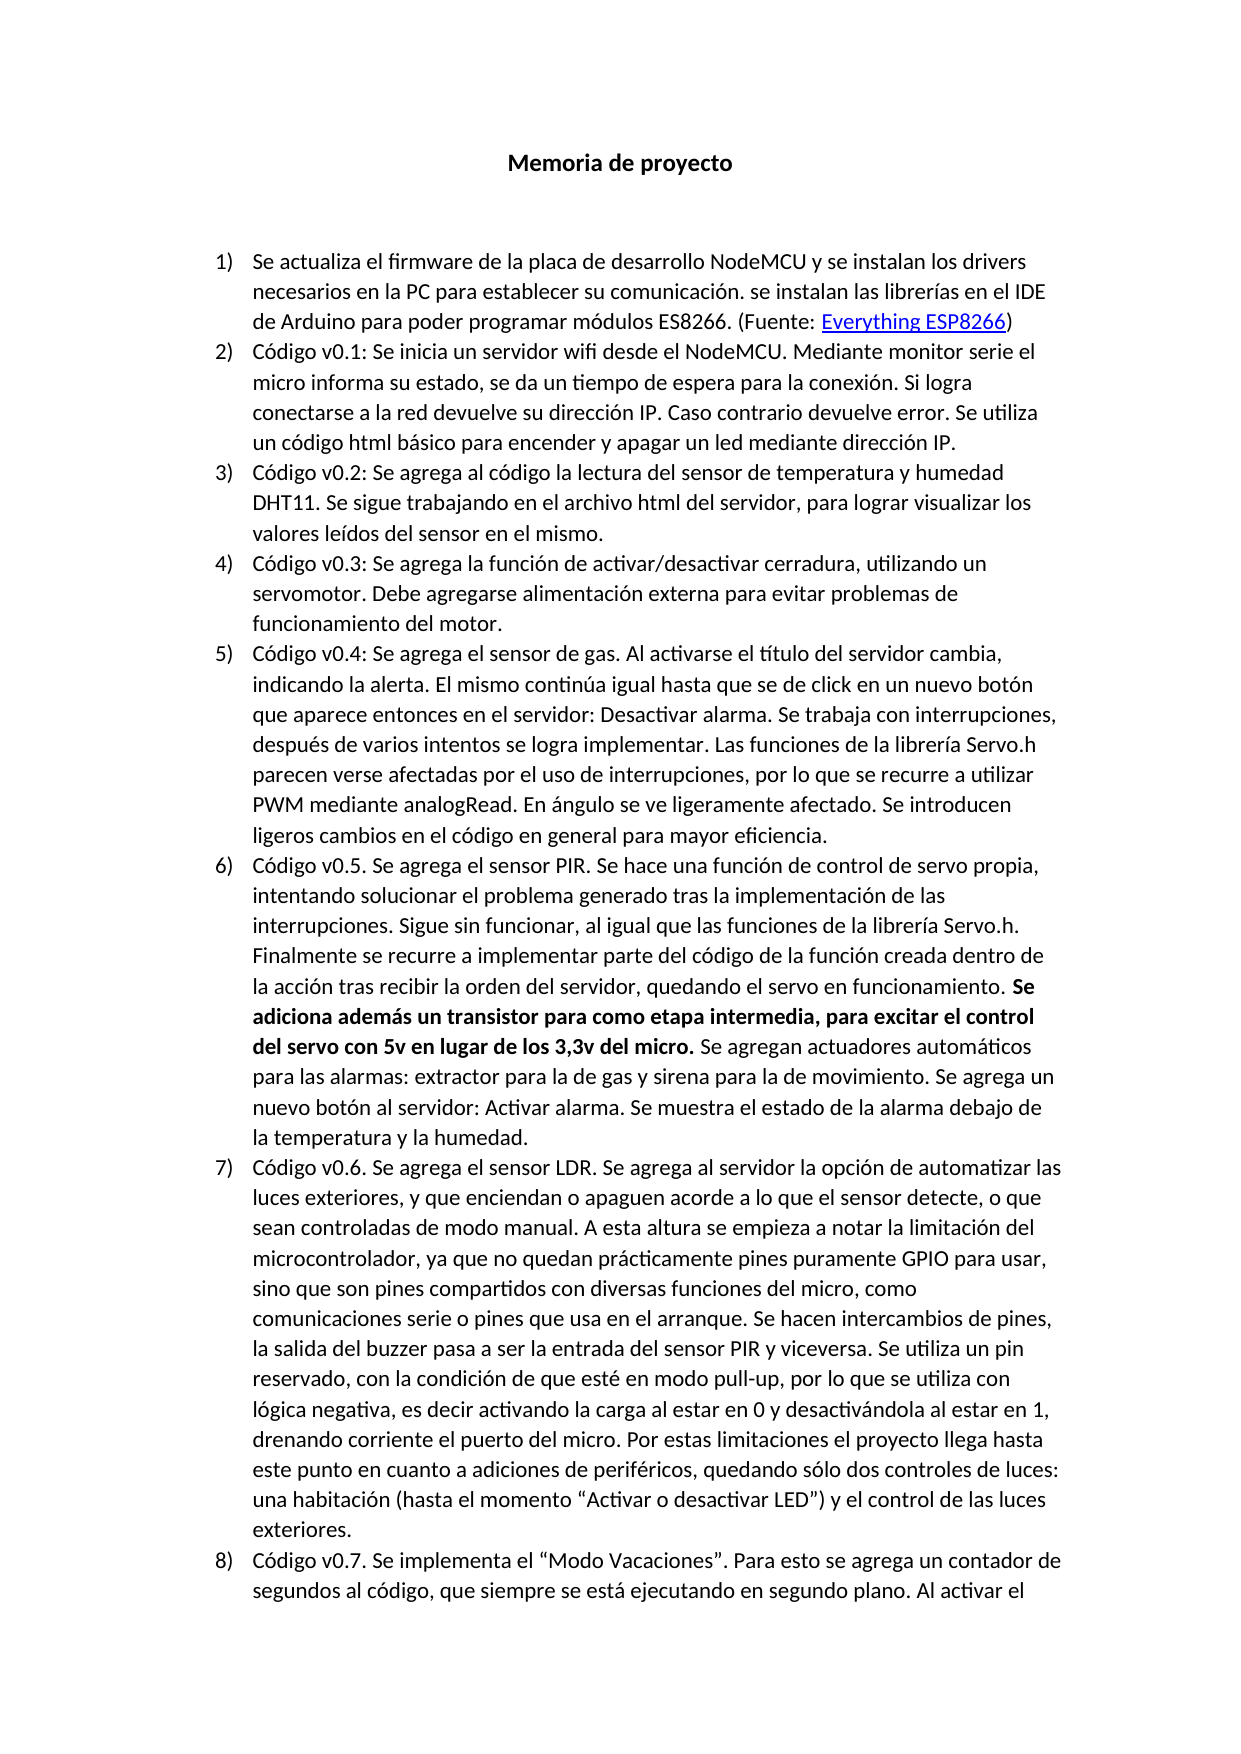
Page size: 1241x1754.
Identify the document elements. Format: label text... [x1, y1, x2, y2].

text Memoria de proyecto [177, 148, 1063, 178]
list Código v0.3: Se agrega la función de activar/desactivar cerradura, utilizando un servomotor. Debe agregarse alimentación externa para evitar problemas de funcionamiento del motor. [215, 549, 1063, 637]
list Código v0.4: Se agrega el sensor de gas. Al activarse el título del servidor cambia, indicando la alerta. El mismo continúa igual hasta que se de click en un nuevo botón que aparece entonces en el servidor: Desactivar alarma. Se trabaja con interrupciones, después de varios intentos se logra implementar. Las funciones de la librería Servo.h parecen verse afectadas por el uso de interrupciones, por lo que se recurre a utilizar PWM mediante analogRead. En ángulo se ve ligeramente afectado. Se introducen ligeros cambios en el código en general para mayor eficiencia. [215, 639, 1063, 849]
list Código v0.5. Se agrega el sensor PIR. Se hace una función de control de servo propia, intentando solucionar el problema generado tras la implementación de las interrupciones. Sigue sin funcionar, al igual que las funciones de la librería Servo.h. Finalmente se recurre a implementar parte del código de la función creada dentro de la acción tras recibir la orden del servidor, quedando el servo en funcionamiento. Se adiciona además un transistor para como etapa intermedia, para excitar el control del servo con 5v en lugar de los 3,3v del micro. Se agregan actuadores automáticos para las alarmas: extractor para la de gas y sirena para la de movimiento. Se agrega un nuevo botón al servidor: Activar alarma. Se muestra el estado de la alarma debajo de la temperatura y la humedad. [215, 851, 1063, 1151]
list Código v0.2: Se agrega al código la lectura del sensor de temperatura y humedad DHT11. Se sigue trabajando en el archivo html del servidor, para lograr visualizar los valores leídos del sensor en el mismo. [215, 458, 1063, 547]
list Se actualiza el firmware de la placa de desarrollo NodeMCU y se instalan los drivers necesarios en la PC para establecer su comunicación. se instalan las librerías en el IDE de Arduino para poder programar módulos ES8266. (Fuente: Everything ESP8266) [215, 247, 1063, 335]
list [215, 1546, 1063, 1604]
list Código v0.1: Se inicia un servidor wifi desde el NodeMCU. Mediante monitor serie el micro informa su estado, se da un tiempo de espera para la conexión. Si logra conectarse a la red devuelve su dirección IP. Caso contrario devuelve error. Se utiliza un código html básico para encender y apagar un led mediante dirección IP. [215, 337, 1063, 456]
list Código v0.6. Se agrega el sensor LDR. Se agrega al servidor la opción de automatizar las luces exteriores, y que enciendan o apaguen acorde a lo que el sensor detecte, o que sean controladas de modo manual. A esta altura se empieza a notar la limitación del microcontrolador, ya que no quedan prácticamente pines puramente GPIO para usar, sino que son pines compartidos con diversas funciones del micro, como comunicaciones serie o pines que usa en el arranque. Se hacen intercambios de pines, la salida del buzzer pasa a ser la entrada del sensor PIR y viceversa. Se utiliza un pin reservado, con la condición de que esté en modo pull-up, por lo que se utiliza con lógica negativa, es decir activando la carga al estar en 0 y desactivándola al estar en 1, drenando corriente el puerto del micro. Por estas limitaciones el proyecto llega hasta este punto en cuanto a adiciones de periféricos, quedando sólo dos controles de luces: una habitación (hasta el momento “Activar o desactivar LED”) y el control de las luces exteriores. [215, 1153, 1063, 1543]
